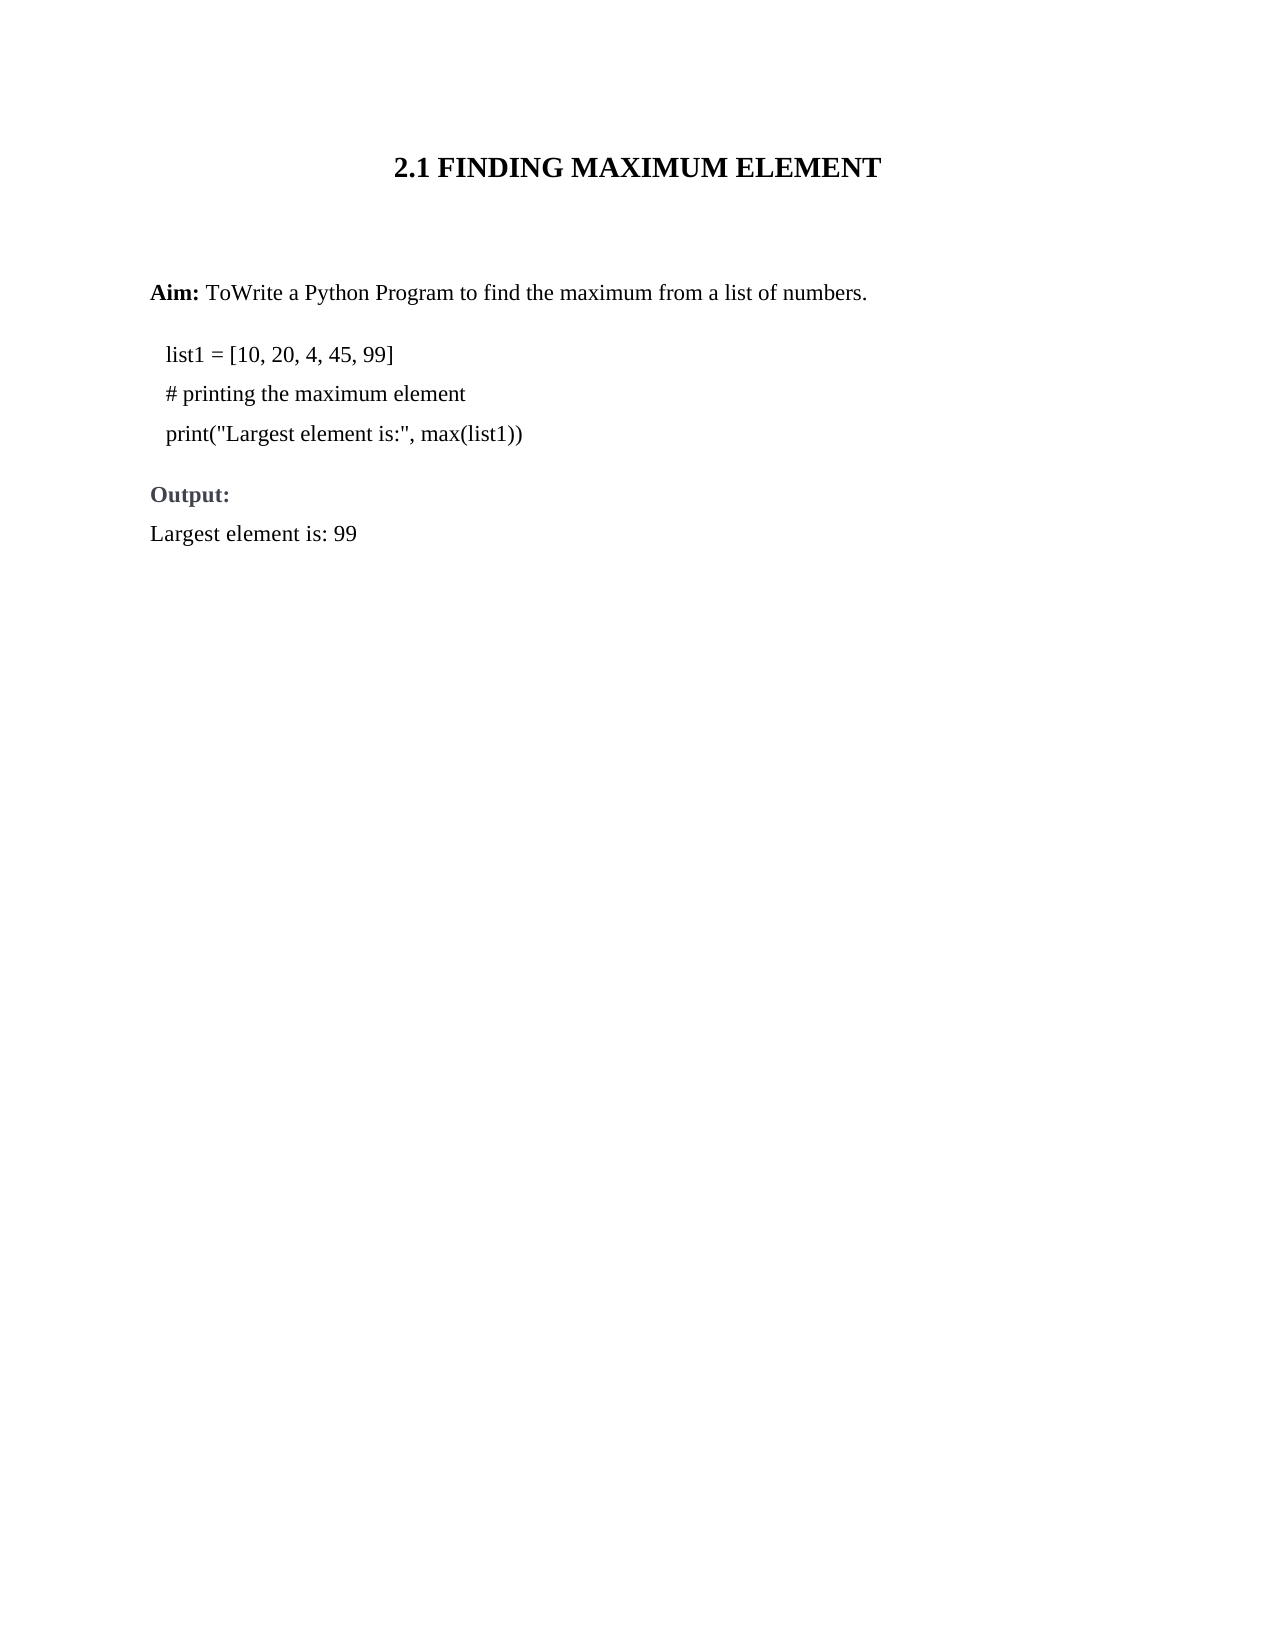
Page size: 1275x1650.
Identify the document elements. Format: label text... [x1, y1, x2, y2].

text 2.1 FINDING MAXIMUM ELEMENT [150, 150, 1125, 183]
text Aim: ToWrite a Python Program to find the maximum from a list of numbers. [150, 279, 1125, 306]
text Largest element is: 99 [150, 520, 1125, 547]
text Output: [150, 481, 1125, 507]
table_header list1 = [10, 20, 4, 45, 99] # printing the maximum element print("Largest element is:", max(list1)) [150, 319, 1050, 481]
